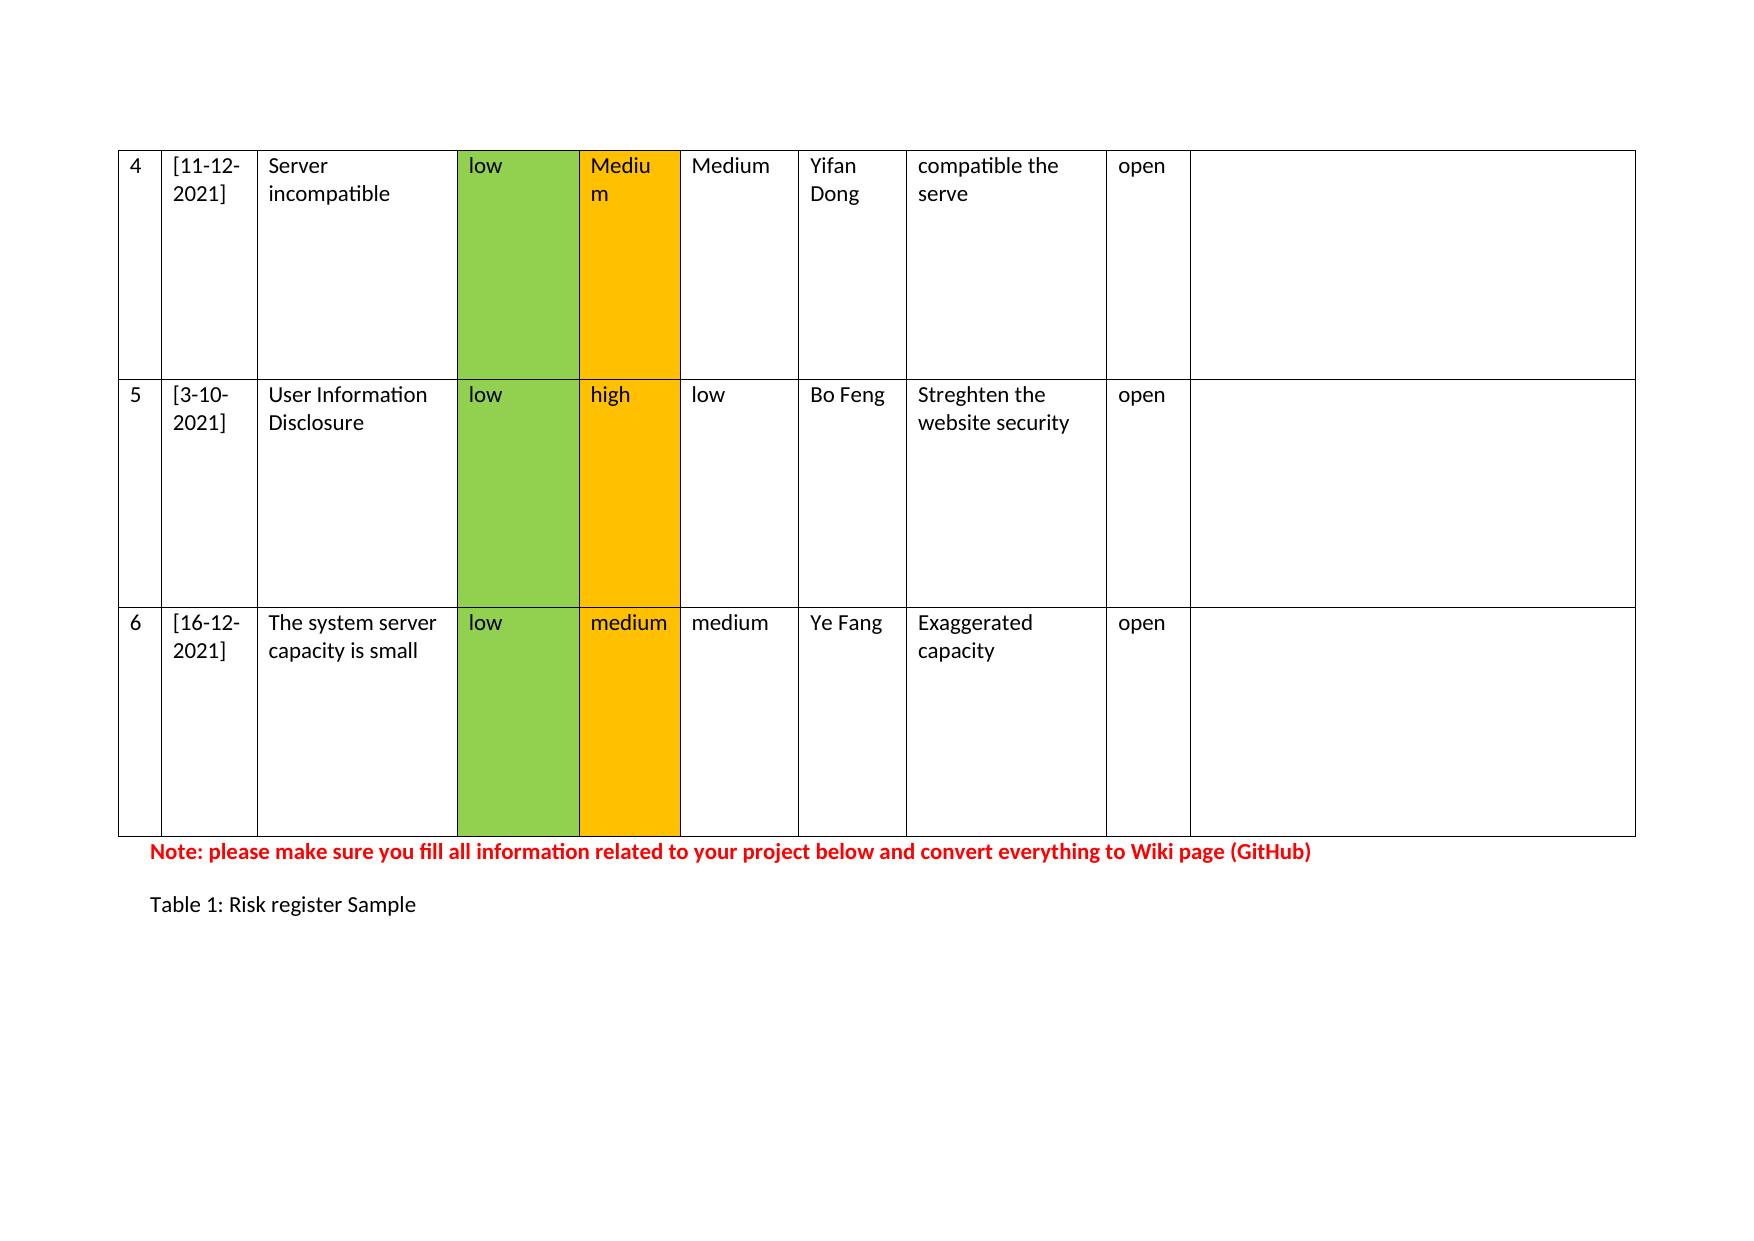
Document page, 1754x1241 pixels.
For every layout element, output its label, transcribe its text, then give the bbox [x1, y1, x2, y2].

table_cell [11-12-2021] [162, 151, 257, 379]
table_cell The system server capacity is small [258, 608, 457, 836]
table_cell Yifan Dong [799, 151, 906, 379]
table_cell [3-10-2021] [162, 380, 257, 607]
table_cell 6 [119, 608, 161, 836]
table_cell [1191, 608, 1635, 836]
table_cell Ye Fang [799, 608, 906, 836]
text Note: please make sure you fill all information related to your project below and convert everything to Wiki page (GitHub) [150, 837, 1604, 865]
text Table 1: Risk register Sample [150, 890, 1604, 918]
table_cell [1191, 151, 1635, 379]
table_cell User Information Disclosure [258, 380, 457, 607]
table_cell Server incompatible [258, 151, 457, 379]
table_cell Exaggerated capacity [907, 608, 1106, 836]
table_cell open [1107, 608, 1190, 836]
table_cell [16-12-2021] [162, 608, 257, 836]
table_cell [1191, 380, 1635, 607]
table_cell open [1107, 380, 1190, 607]
table_cell low [458, 380, 579, 607]
table_cell low [458, 151, 579, 379]
table_cell low [681, 380, 798, 607]
table_cell Medium [580, 151, 680, 379]
table_cell medium [580, 608, 680, 836]
table_cell low [458, 608, 579, 836]
table_cell 4 [119, 151, 161, 379]
table_cell high [580, 380, 680, 607]
table_cell medium [681, 608, 798, 836]
table_cell Streghten the website security [907, 380, 1106, 607]
table_cell 5 [119, 380, 161, 607]
table_cell Bo Feng [799, 380, 906, 607]
table_cell Medium [681, 151, 798, 379]
table_cell compatible the serve [907, 151, 1106, 379]
table_cell open [1107, 151, 1190, 379]
